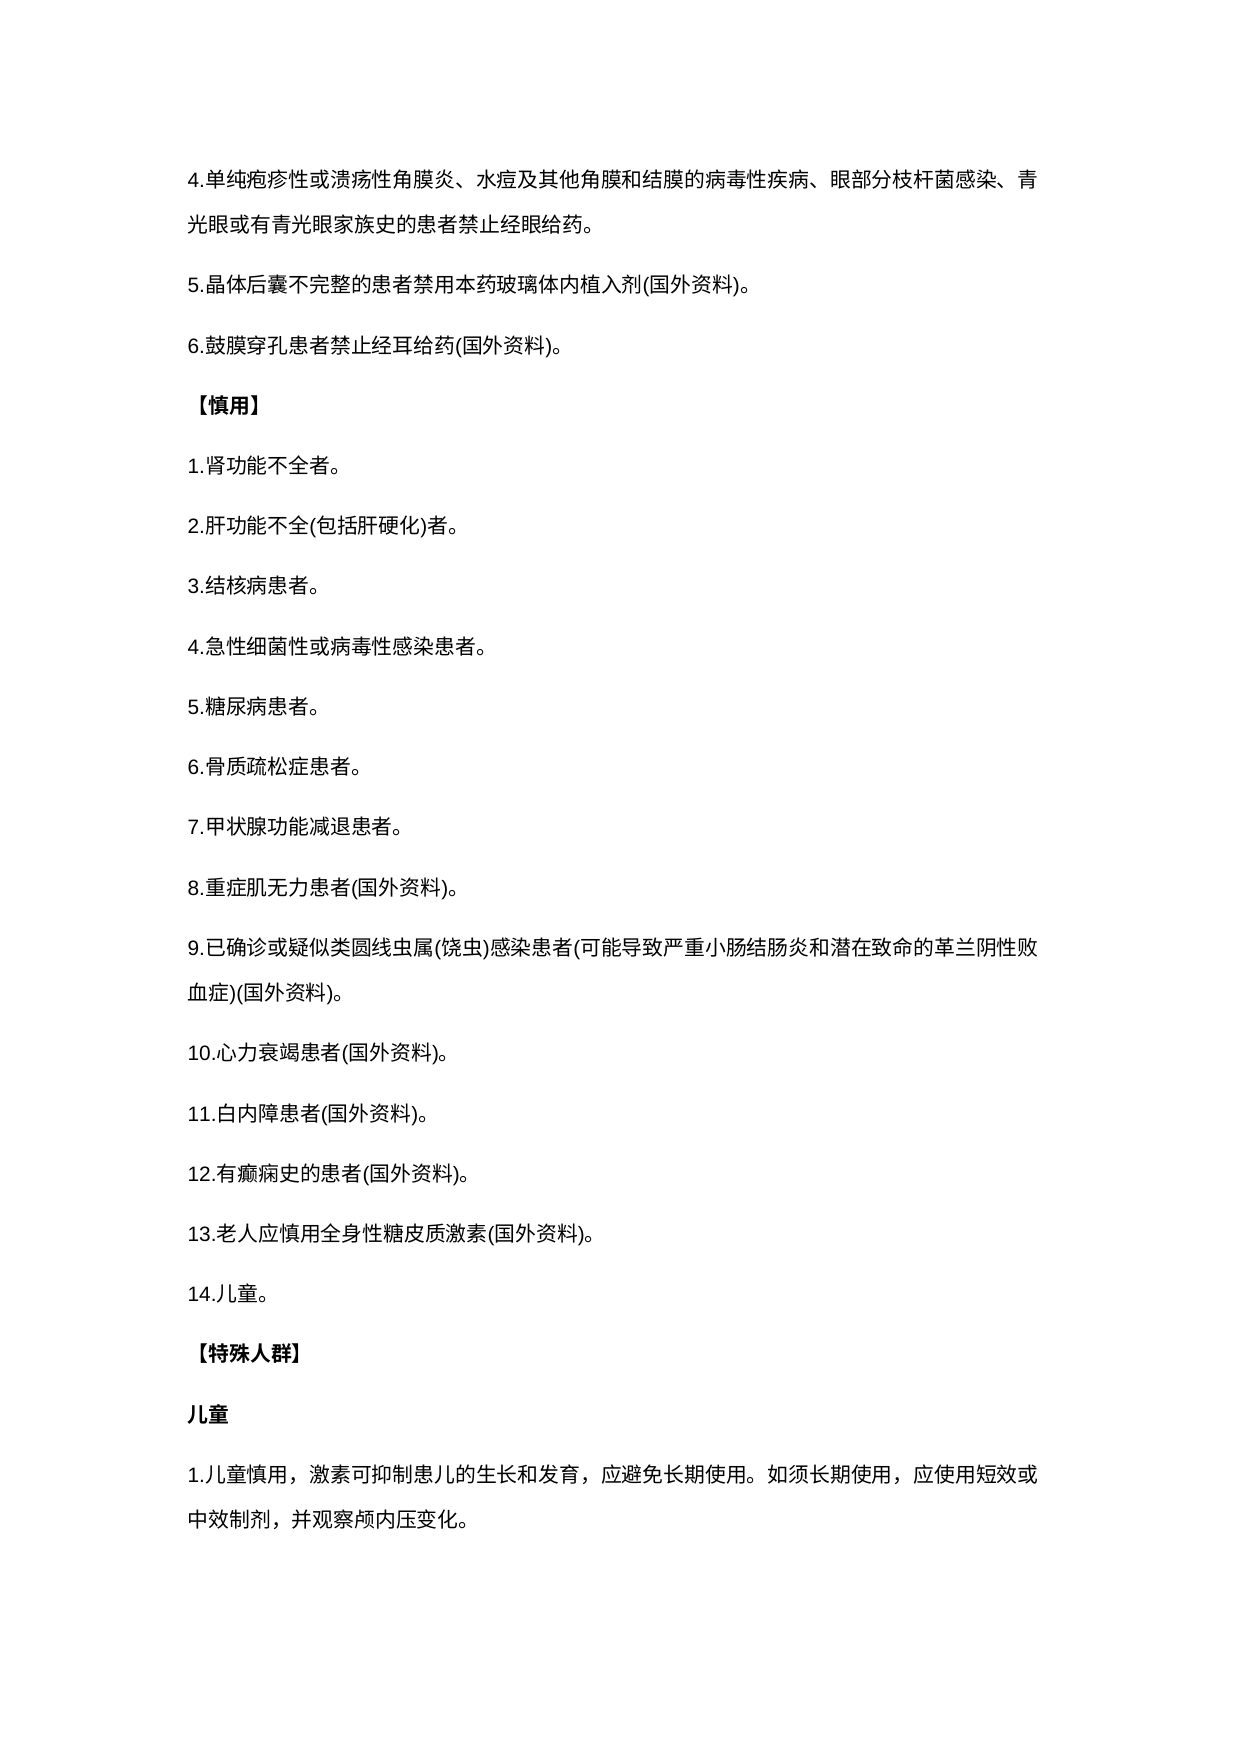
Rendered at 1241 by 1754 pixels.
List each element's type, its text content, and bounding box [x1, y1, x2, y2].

text 11.白内障患者(国外资料)。 [187, 1096, 1053, 1128]
text 12.有癫痫史的患者(国外资料)。 [187, 1156, 1053, 1188]
text 8.重症肌无力患者(国外资料)。 [187, 870, 1053, 902]
text 6.鼓膜穿孔患者禁止经耳给药(国外资料)。 [187, 328, 1053, 360]
text 【慎用】 [187, 388, 1053, 421]
text 4.单纯疱疹性或溃疡性角膜炎、水痘及其他角膜和结膜的病毒性疾病、眼部分枝杆菌感染、青光眼或有青光眼家族史的患者禁止经眼给药。 [187, 162, 1053, 240]
text 【特殊人群】 [187, 1337, 1053, 1369]
text 儿童 [187, 1397, 1053, 1429]
text 4.急性细菌性或病毒性感染患者。 [187, 629, 1053, 661]
text 6.骨质疏松症患者。 [187, 749, 1053, 782]
text 10.心力衰竭患者(国外资料)。 [187, 1036, 1053, 1068]
text 7.甲状腺功能减退患者。 [187, 809, 1053, 842]
text 5.糖尿病患者。 [187, 689, 1053, 722]
text 5.晶体后囊不完整的患者禁用本药玻璃体内植入剂(国外资料)。 [187, 268, 1053, 300]
text 1.儿童慎用，激素可抑制患儿的生长和发育，应避免长期使用。如须长期使用，应使用短效或中效制剂，并观察颅内压变化。 [187, 1457, 1053, 1535]
text 1.肾功能不全者。 [187, 448, 1053, 481]
text 13.老人应慎用全身性糖皮质激素(国外资料)。 [187, 1216, 1053, 1249]
text 2.肝功能不全(包括肝硬化)者。 [187, 508, 1053, 541]
text 9.已确诊或疑似类圆线虫属(饶虫)感染患者(可能导致严重小肠结肠炎和潜在致命的革兰阴性败血症)(国外资料)。 [187, 930, 1053, 1008]
text 14.儿童。 [187, 1276, 1053, 1309]
text 3.结核病患者。 [187, 569, 1053, 601]
